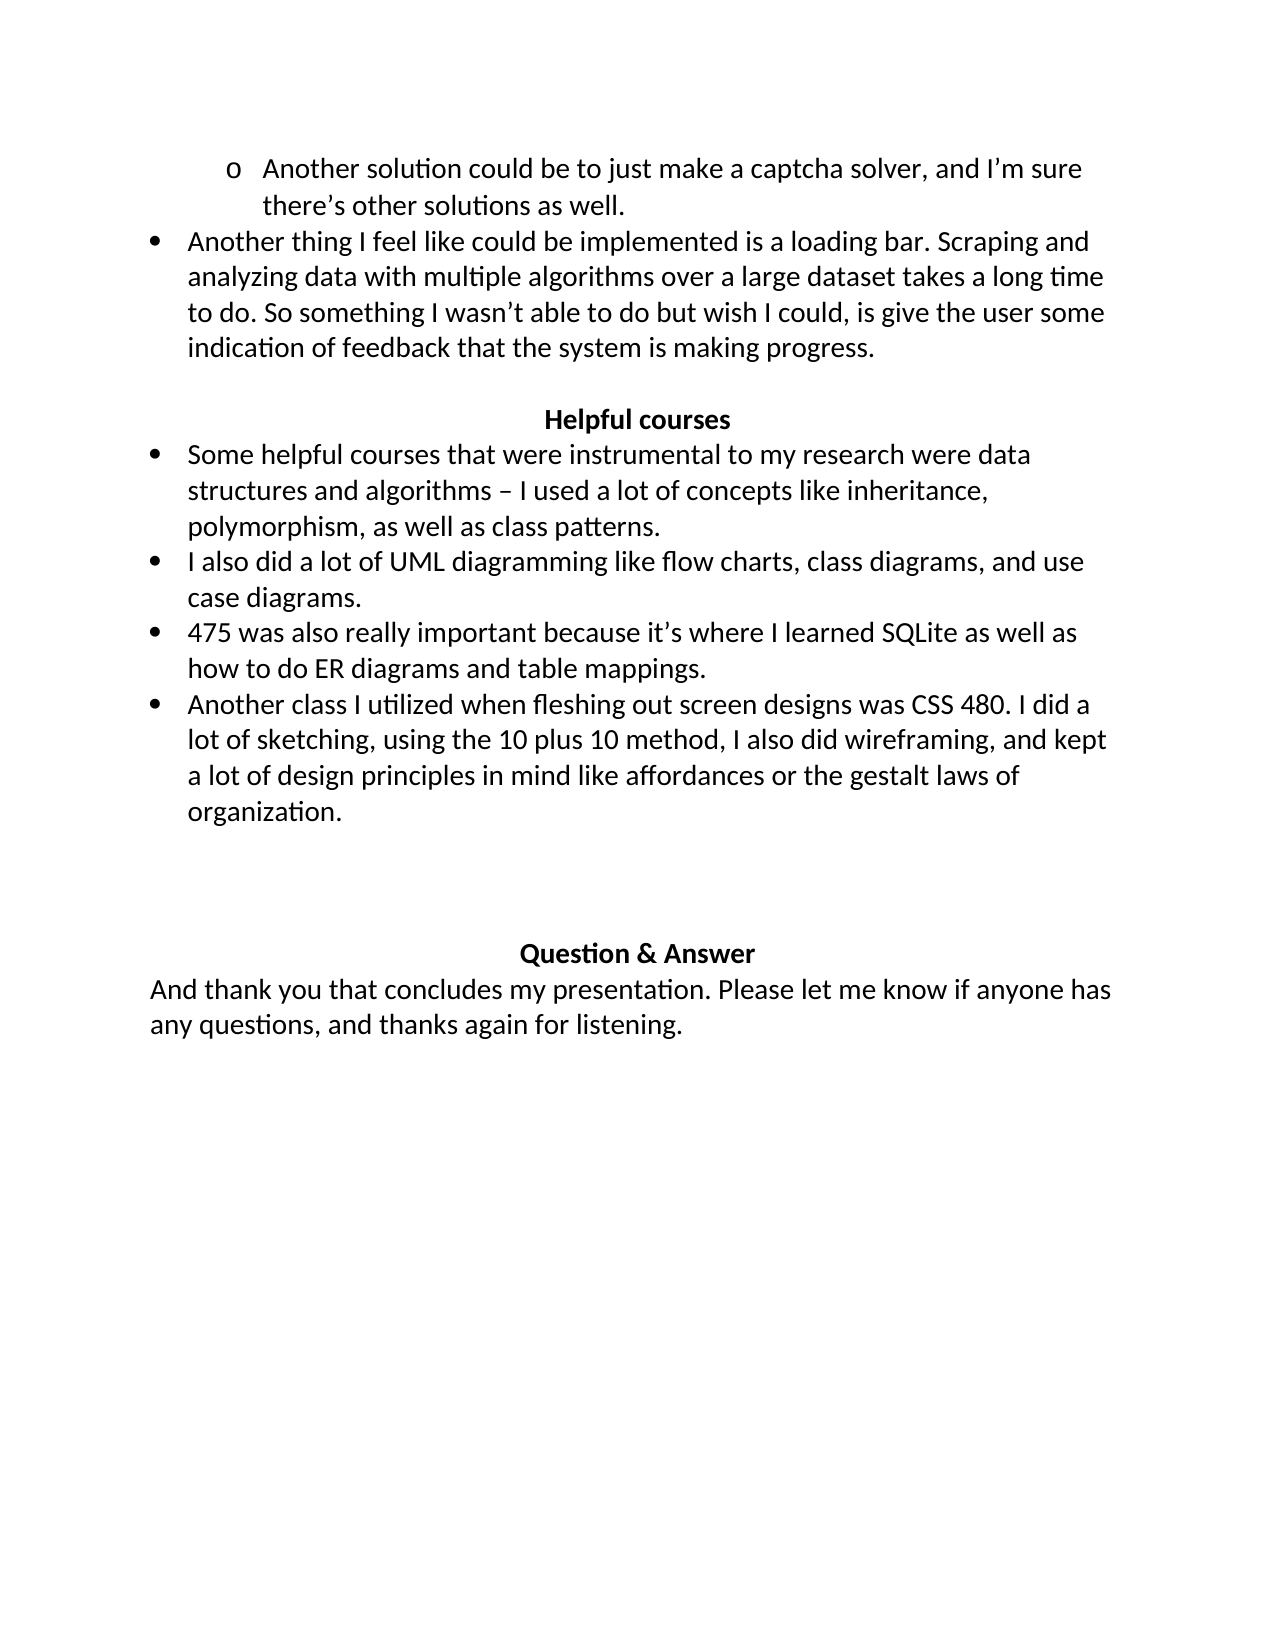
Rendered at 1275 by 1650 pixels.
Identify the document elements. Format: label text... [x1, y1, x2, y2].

text Helpful courses [150, 401, 1125, 436]
list Another solution could be to just make a captcha solver, and I’m sure there’s other solutions as well. [225, 150, 1125, 223]
list I also did a lot of UML diagramming like flow charts, class diagrams, and use case diagrams. [150, 543, 1125, 614]
text Question & Answer [150, 935, 1125, 971]
list Another class I utilized when fleshing out screen designs was CSS 480. I did a lot of sketching, using the 10 plus 10 method, I also did wireframing, and kept a lot of design principles in mind like affordances or the gestalt laws of organization. [150, 686, 1125, 828]
list 475 was also really important because it’s where I learned SQLite as well as how to do ER diagrams and table mappings. [150, 614, 1125, 686]
list Some helpful courses that were instrumental to my research were data structures and algorithms – I used a lot of concepts like inheritance, polymorphism, as well as class patterns. [150, 436, 1125, 543]
text And thank you that concludes my presentation. Please let me know if anyone has any questions, and thanks again for listening. [150, 971, 1125, 1042]
list Another thing I feel like could be implemented is a loading bar. Scraping and analyzing data with multiple algorithms over a large dataset takes a long time to do. So something I wasn’t able to do but wish I could, is give the user some indication of feedback that the system is making progress. [150, 223, 1125, 365]
